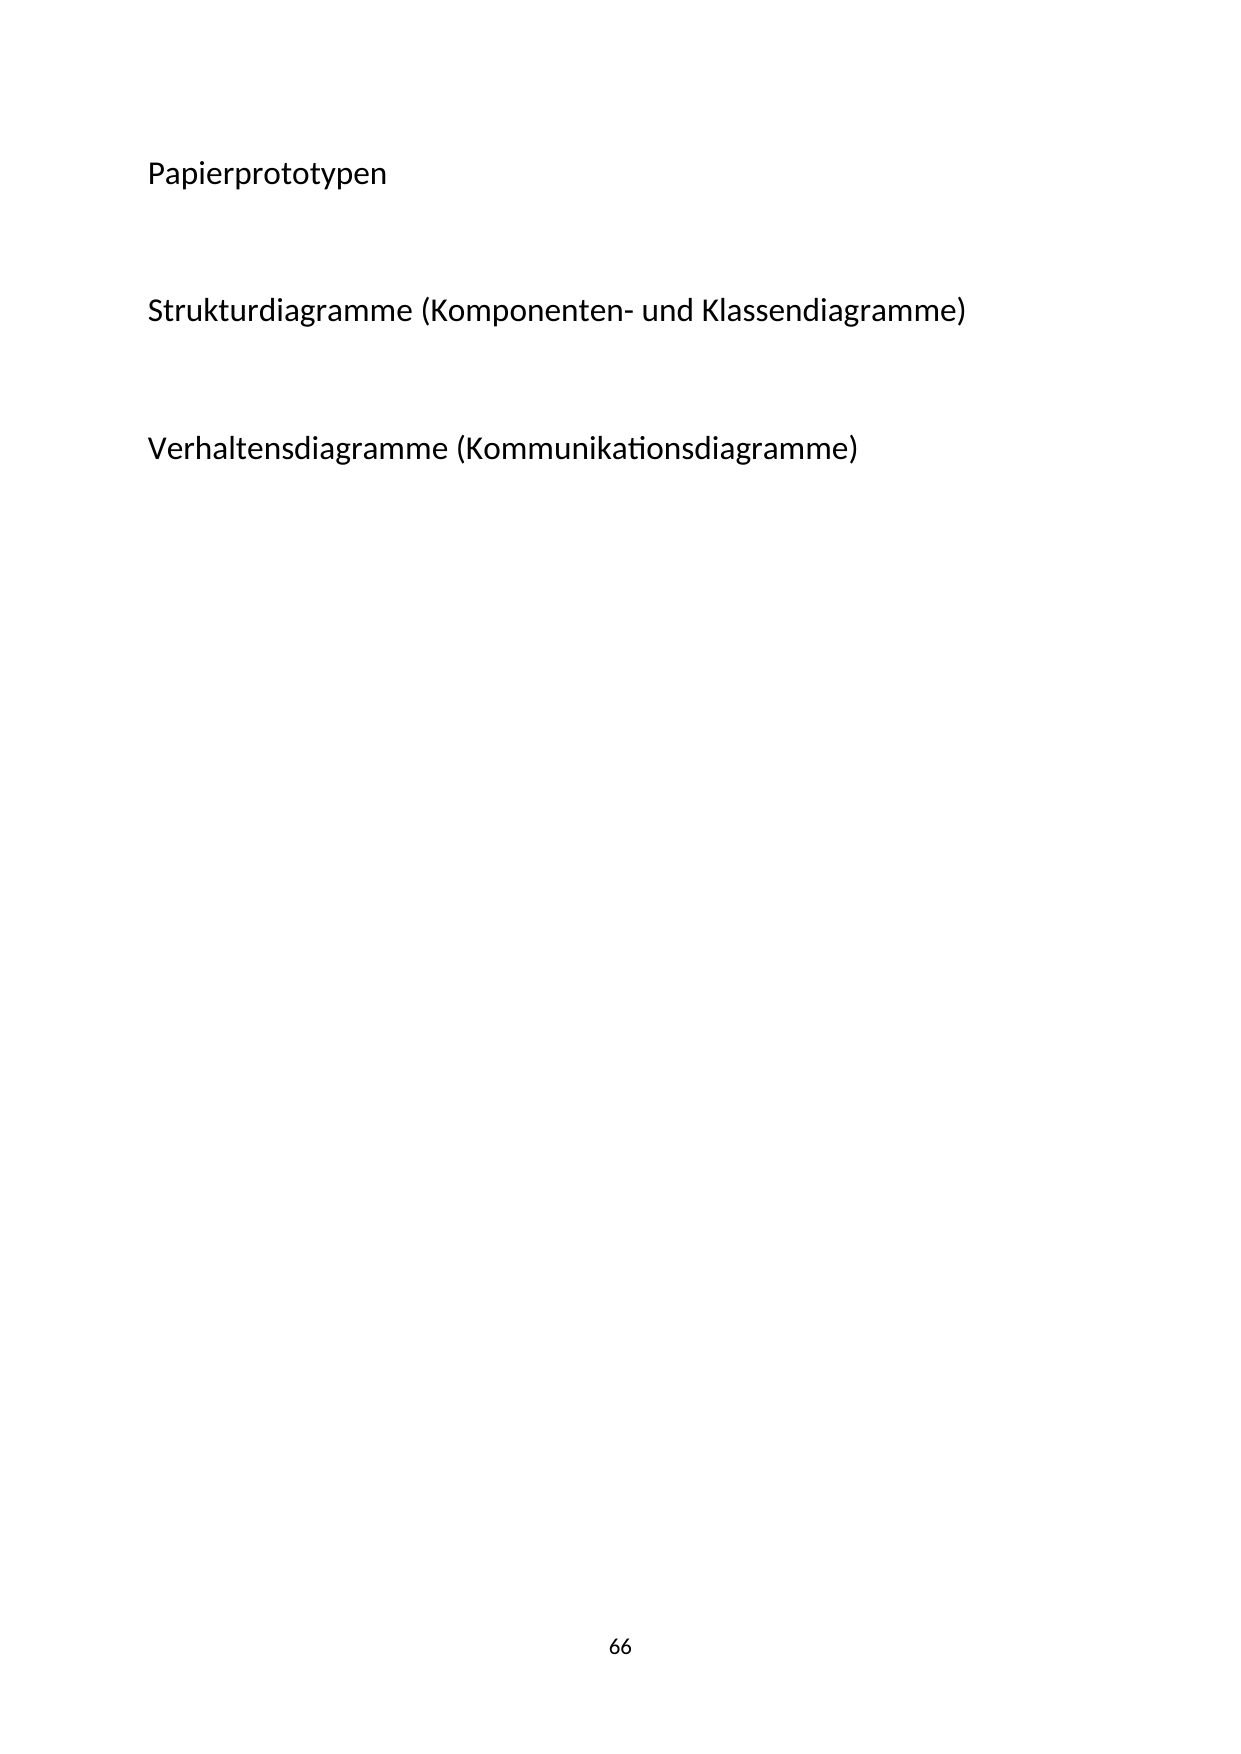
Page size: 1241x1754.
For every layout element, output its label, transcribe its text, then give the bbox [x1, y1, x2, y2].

subtitle Verhaltensdiagramme (Kommunikationsdiagramme) [148, 427, 1093, 468]
subtitle Strukturdiagramme (Komponenten- und Klassendiagramme) [148, 289, 1093, 330]
text Papierprototypen [148, 152, 1093, 192]
